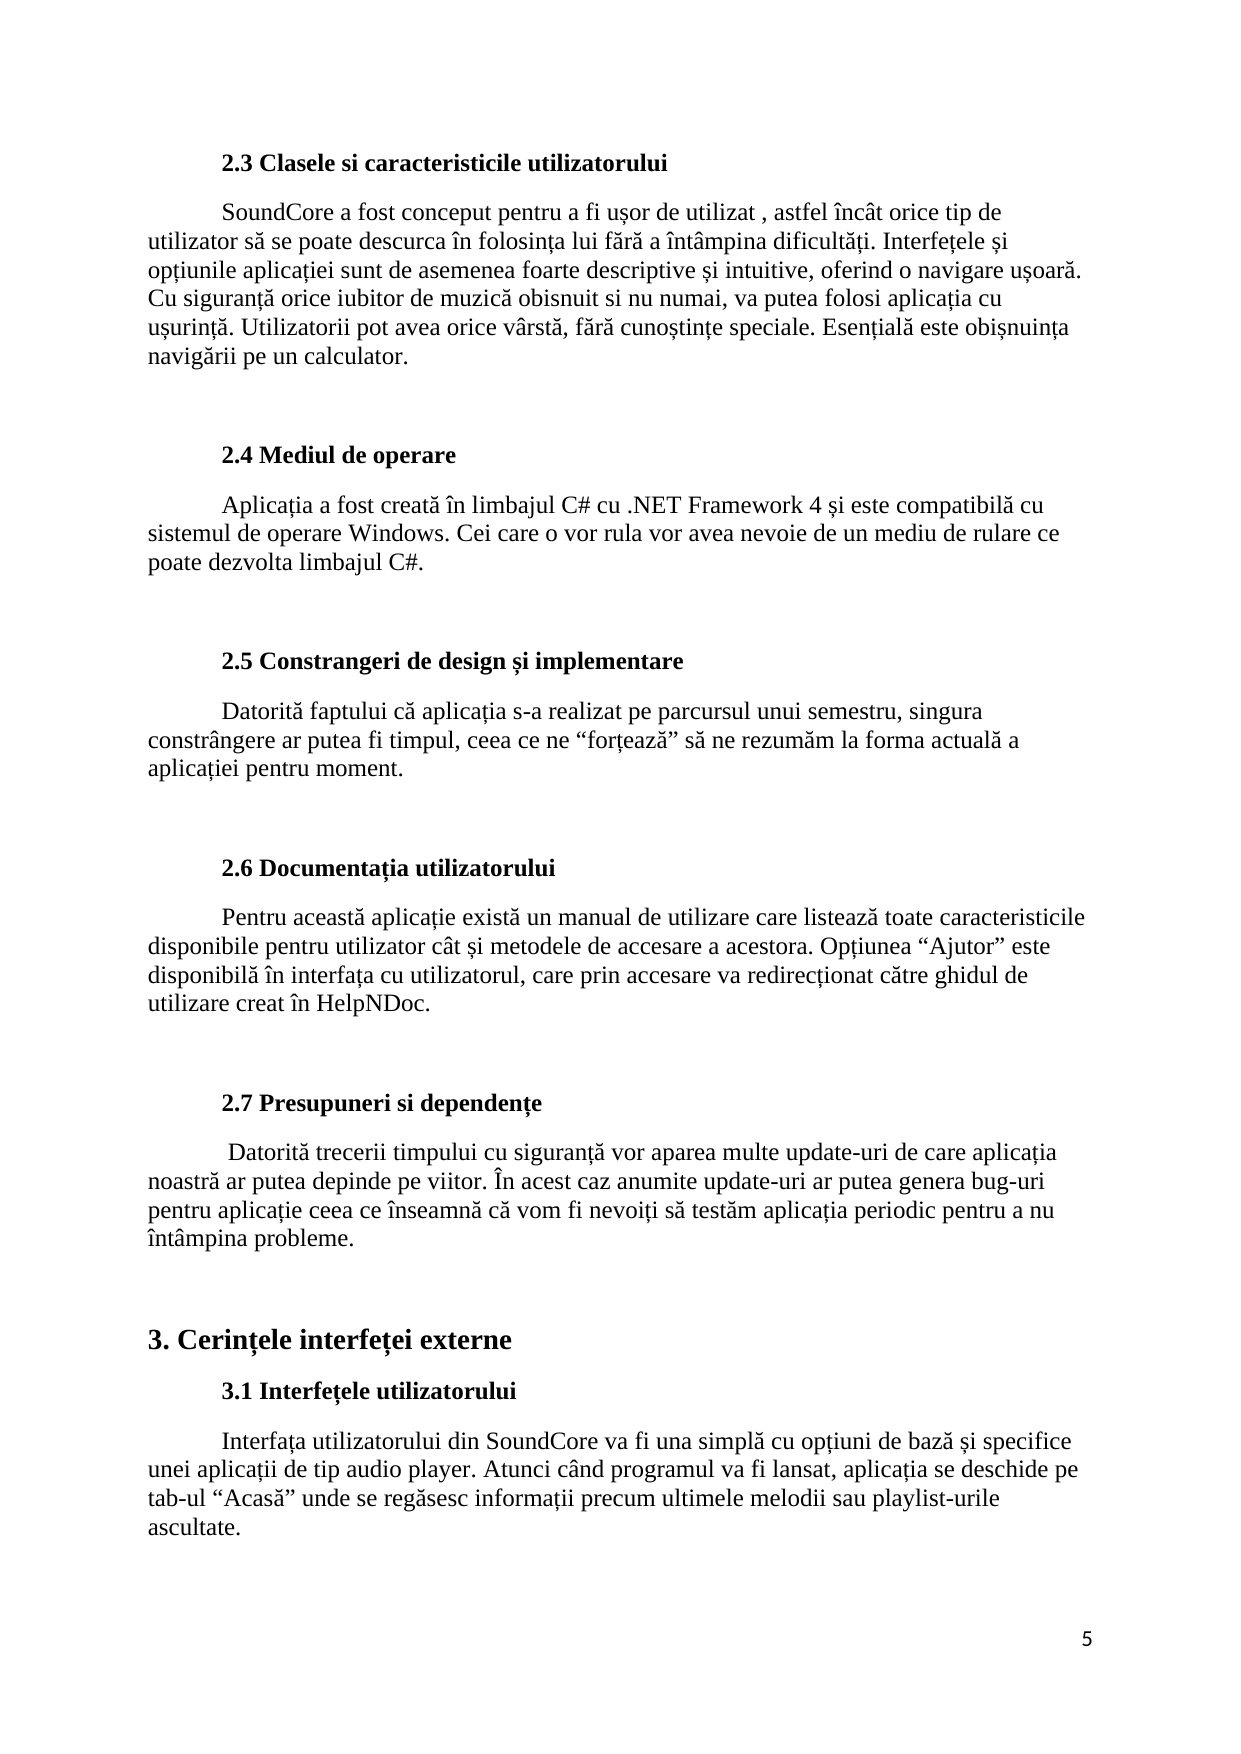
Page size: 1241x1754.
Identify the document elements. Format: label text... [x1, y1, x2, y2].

text Datorită faptului că aplicația s-a realizat pe parcursul unui semestru, singura constrângere ar putea fi timpul, ceea ce ne “forțează” să ne rezumăm la forma actuală a aplicației pentru moment. [148, 696, 1093, 782]
text 3.1 Interfețele utilizatorului [148, 1376, 1093, 1405]
text SoundCore a fost conceput pentru a fi ușor de utilizat , astfel încât orice tip de utilizator să se poate descurca în folosința lui fără a întâmpina dificultăți. Interfețele și opțiunile aplicației sunt de asemenea foarte descriptive și intuitive, oferind o navigare ușoară. Cu siguranță orice iubitor de muzică obisnuit si nu numai, va putea folosi aplicația cu ușurință. Utilizatorii pot avea orice vârstă, fără cunoștințe speciale. Esențială este obișnuința navigării pe un calculator. [148, 197, 1093, 370]
text Interfața utilizatorului din SoundCore va fi una simplă cu opțiuni de bază și specifice unei aplicații de tip audio player. Atunci când programul va fi lansat, aplicația se deschide pe tab-ul “Acasă” unde se regăsesc informații precum ultimele melodii sau playlist-urile ascultate. [148, 1426, 1093, 1541]
text Datorită trecerii timpului cu siguranță vor aparea multe update-uri de care aplicația noastră ar putea depinde pe viitor. În acest caz anumite update-uri ar putea genera bug-uri pentru aplicație ceea ce înseamnă că vom fi nevoiți să testăm aplicația periodic pentru a nu întâmpina probleme. [148, 1137, 1093, 1252]
text 2.3 Clasele si caracteristicile utilizatorului [148, 148, 1093, 176]
text Aplicația a fost creată în limbajul C# cu .NET Framework 4 și este compatibilă cu sistemul de operare Windows. Cei care o vor rula vor avea nevoie de un mediu de rulare ce poate dezvolta limbajul C#. [148, 490, 1093, 576]
text 2.5 Constrangeri de design și implementare [148, 646, 1093, 675]
text 2.7 Presupuneri si dependențe [148, 1088, 1093, 1116]
text 3. Cerințele interfeței externe [148, 1322, 1093, 1355]
text Pentru această aplicație există un manual de utilizare care listează toate caracteristicile disponibile pentru utilizator cât și metodele de accesare a acestora. Opțiunea “Ajutor” este disponibilă în interfața cu utilizatorul, care prin accesare va redirecționat către ghidul de utilizare creat în HelpNDoc. [148, 902, 1093, 1017]
text 2.4 Mediul de operare [148, 440, 1093, 469]
text 2.6 Documentația utilizatorului [148, 853, 1093, 881]
